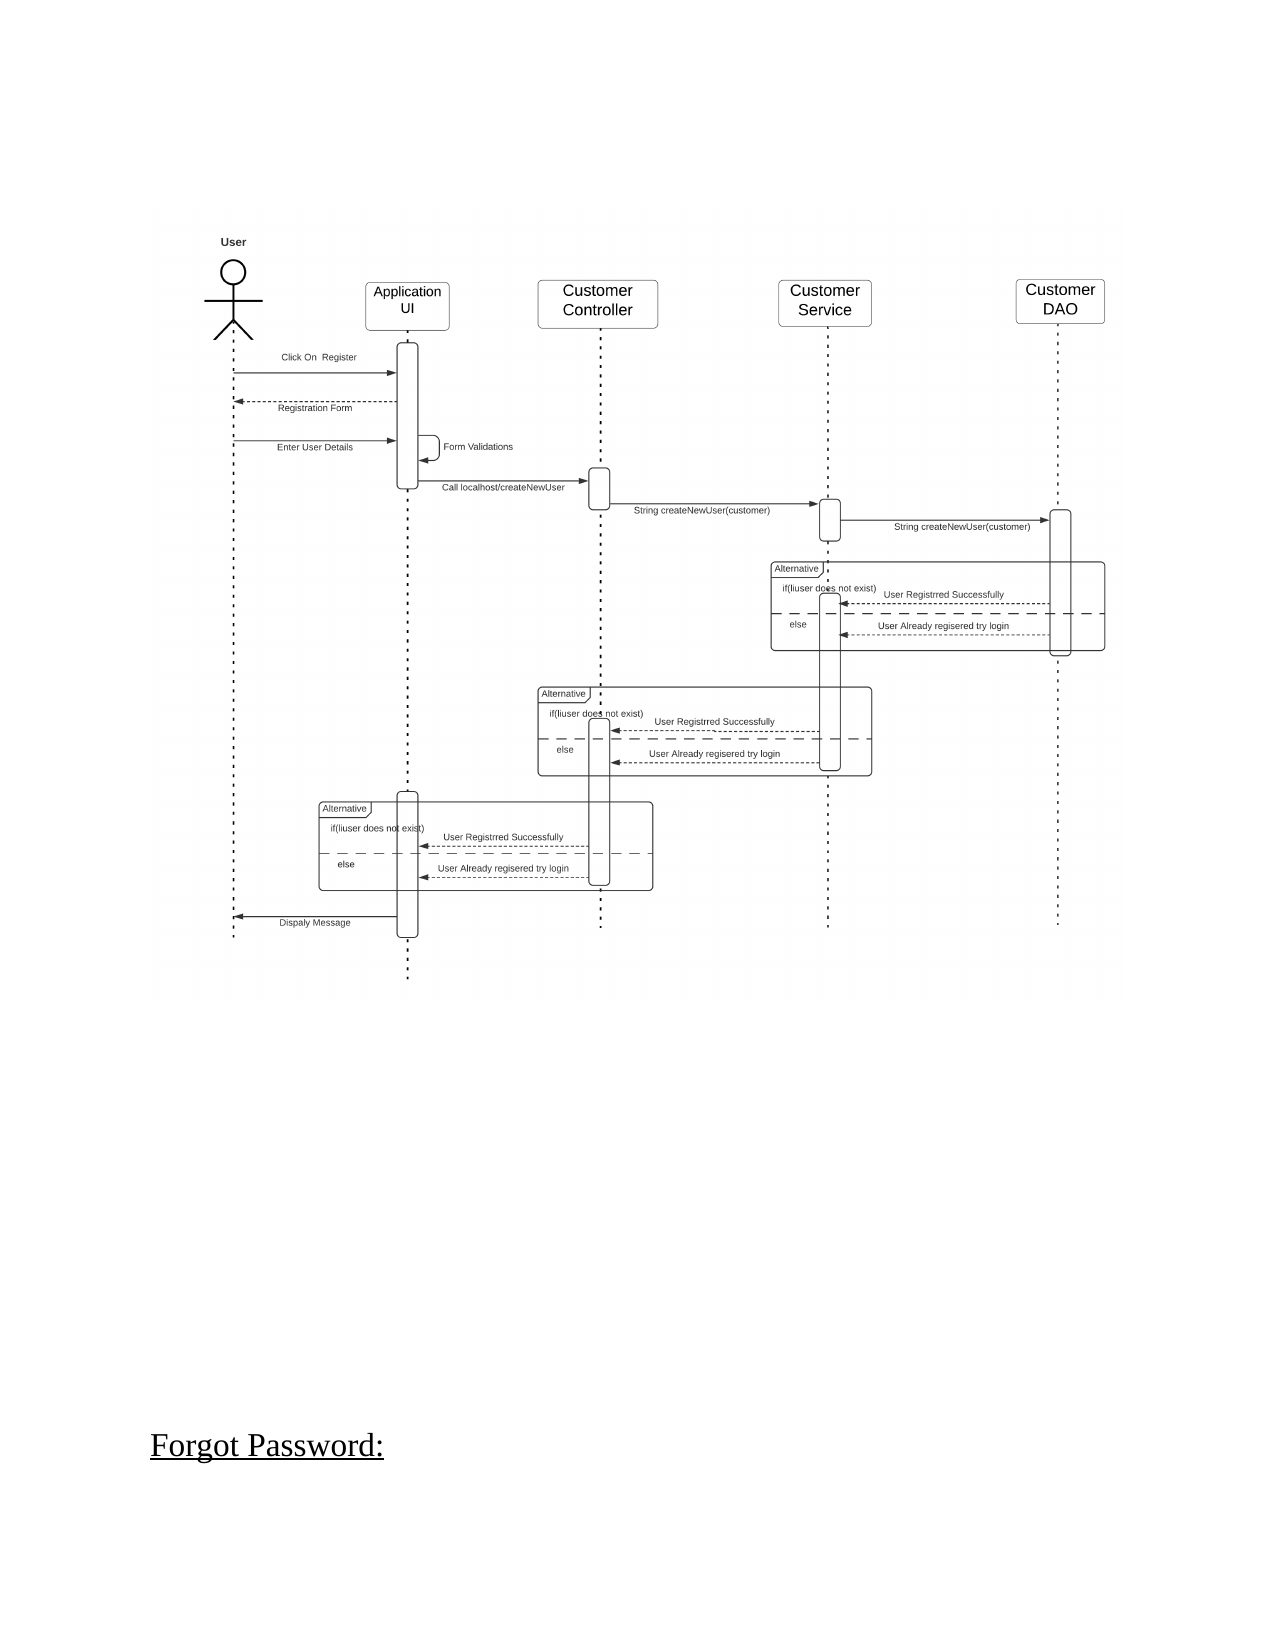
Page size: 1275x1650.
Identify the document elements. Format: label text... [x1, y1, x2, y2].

text Forgot Password: [150, 1425, 1125, 1463]
picture [150, 208, 1125, 1000]
